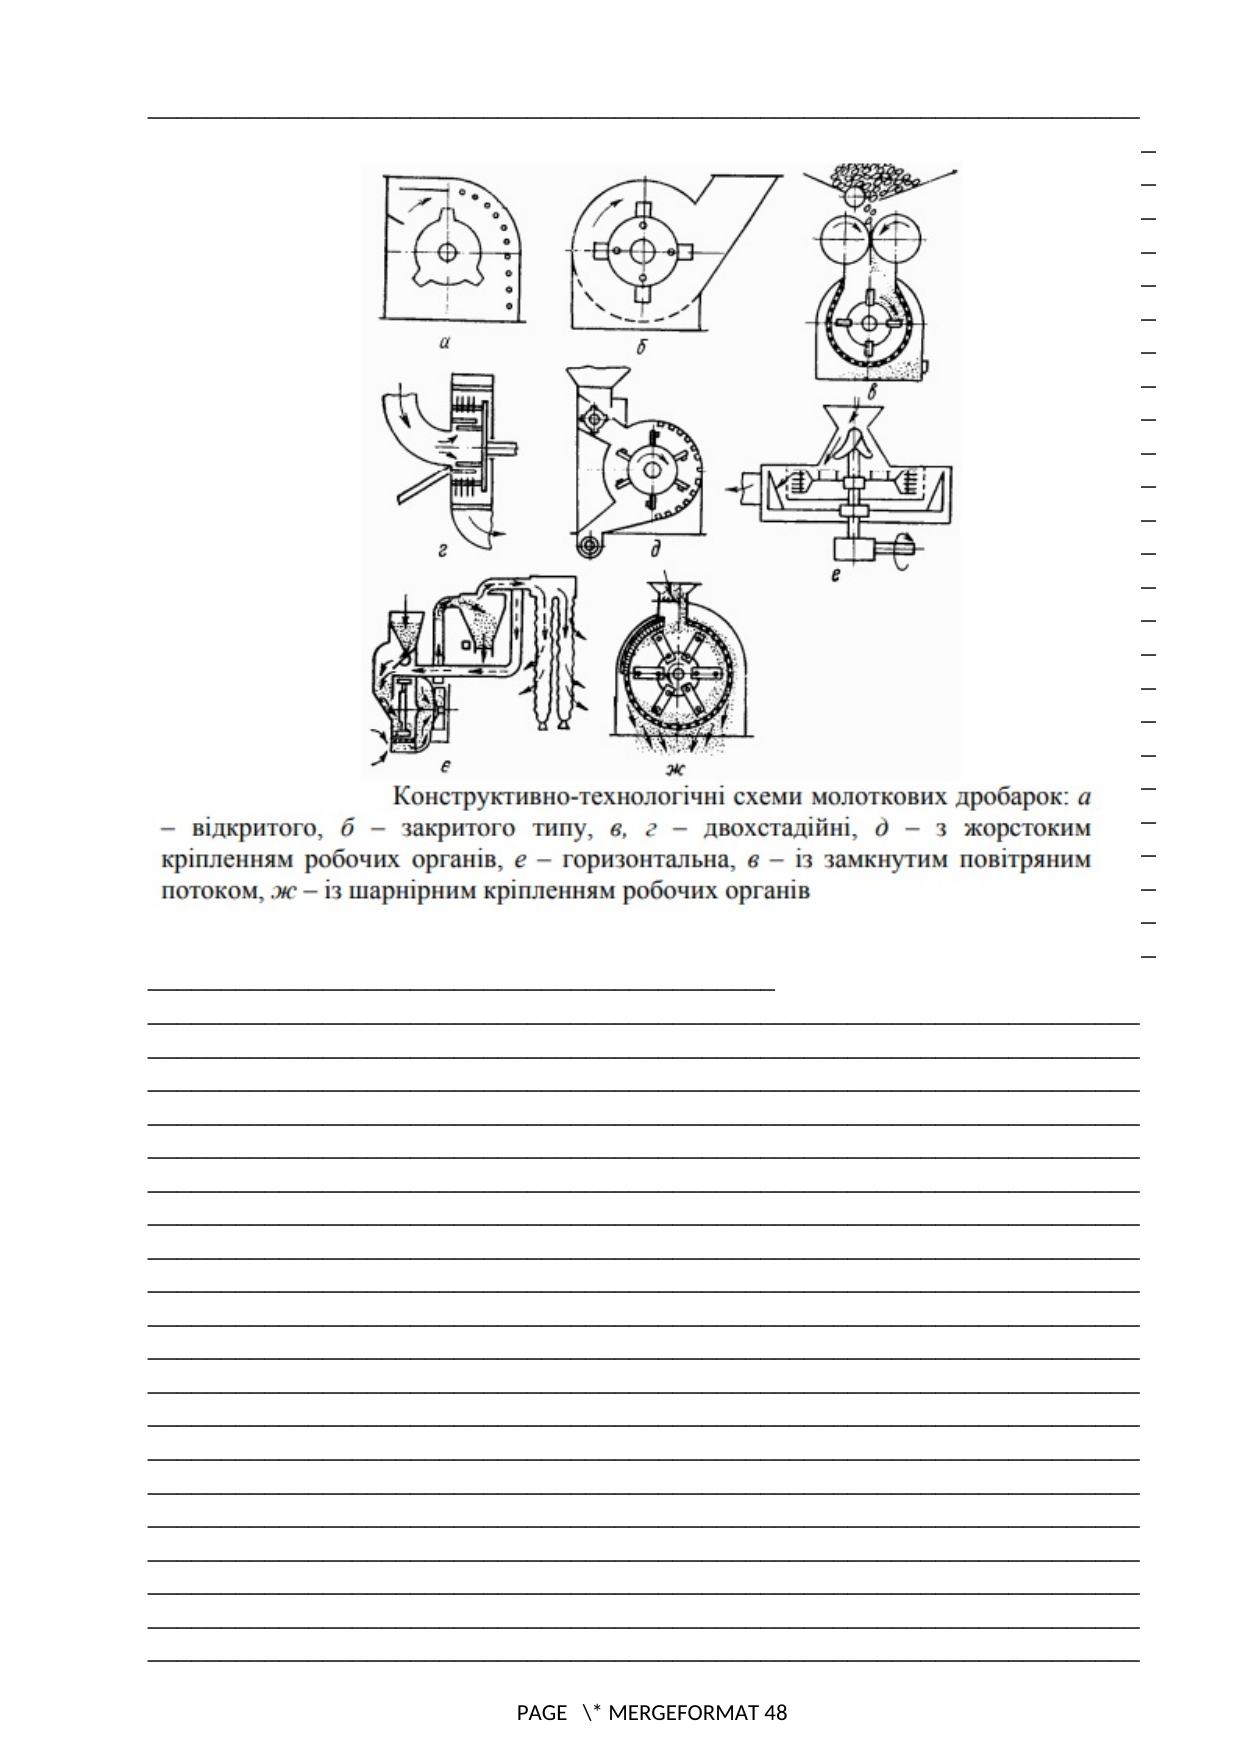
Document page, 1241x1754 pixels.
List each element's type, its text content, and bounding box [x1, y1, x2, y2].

text ____________________________________________________________________ [148, 1329, 1152, 1363]
text ____________________________________________________________________ [148, 1229, 1152, 1262]
text ____________________________________________________________________ [148, 1497, 1152, 1531]
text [148, 88, 1152, 994]
text ____________________________________________________________________ [148, 1061, 1152, 1095]
text ________________________________________________________________________________________________________________________________________ [148, 994, 1152, 1061]
text ________________________________________________________________________________________________________________________________________ [148, 1162, 1152, 1229]
text ____________________________________________________________________ [148, 1631, 1152, 1665]
picture [127, 134, 1123, 952]
text ________________________________________________________________________________________________________________________________________ [148, 1430, 1152, 1497]
text ________________________________________________________________________________________________________________________________________ [148, 1095, 1152, 1162]
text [148, 1564, 1152, 1631]
text ____________________________________________________________________ [148, 1397, 1152, 1430]
text ____________________________________________________________________ [148, 1363, 1152, 1397]
text ____________________________________________________________________ [148, 1531, 1152, 1564]
text ________________________________________________________________________________________________________________________________________ [148, 1262, 1152, 1329]
